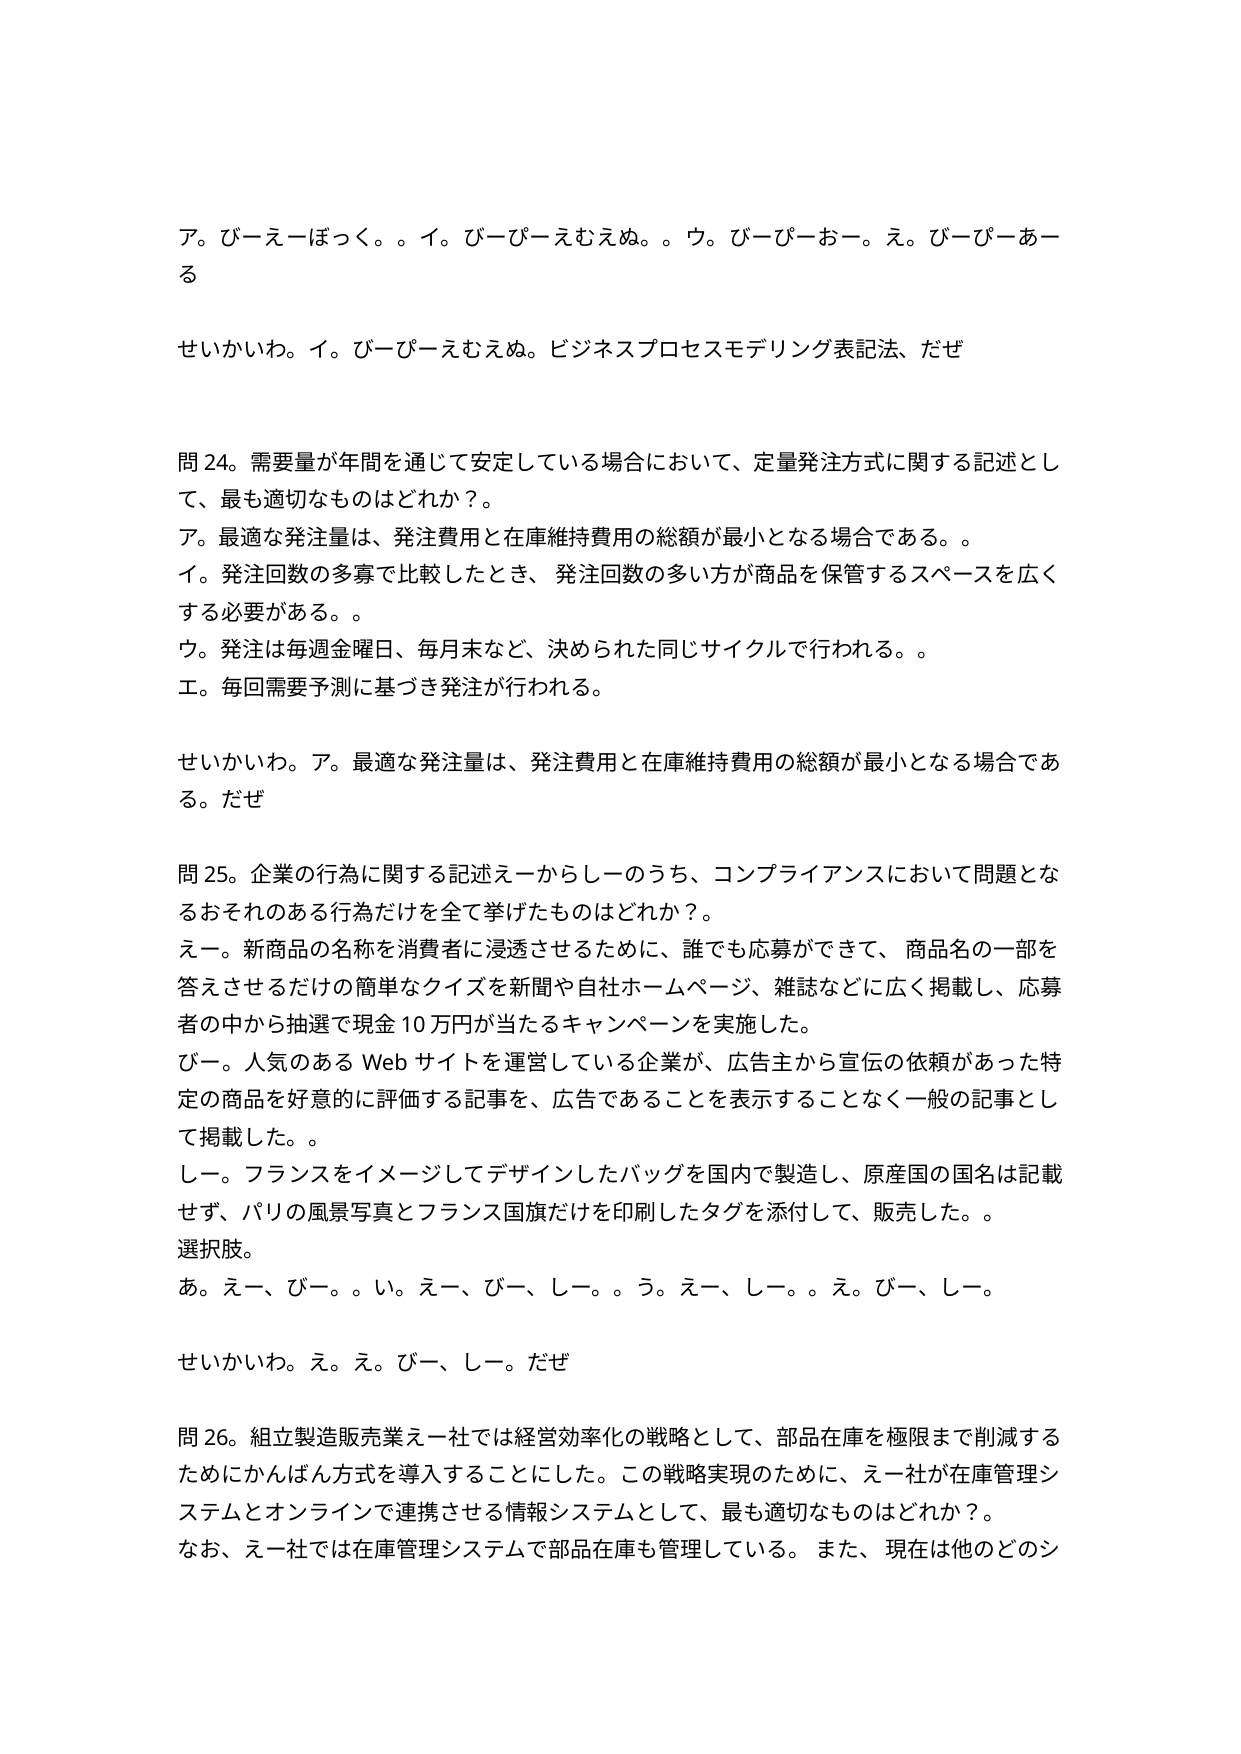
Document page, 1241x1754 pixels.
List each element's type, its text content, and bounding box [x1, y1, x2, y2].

text ア。びーえーぼっく。。イ。びーぴーえむえぬ。。ウ。びーぴーおー。え。びーぴーあーる [177, 217, 1063, 292]
text ウ。発注は毎週金曜日、毎月末など、決められた同じサイクルで行われる。。 [177, 629, 1063, 667]
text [177, 1529, 1063, 1567]
text ア。最適な発注量は、発注費用と在庫維持費用の総額が最小となる場合である。。 [177, 517, 1063, 554]
text 問24。需要量が年間を通じて安定している場合において、定量発注方式に関する記述として、最も適切なものはどれか？。 [177, 442, 1063, 517]
text あ。えー、びー。。い。えー、びー、しー。。う。えー、しー。。え。びー、しー。 [177, 1267, 1063, 1304]
text 問26。組立製造販売業えー社では経営効率化の戦略として、部品在庫を極限まで削減するためにかんばん方式を導入することにした。この戦略実現のために、えー社が在庫管理システムとオンラインで連携させる情報システムとして、最も適切なものはどれか？。 [177, 1417, 1063, 1529]
text しー。フランスをイメージしてデザインしたバッグを国内で製造し、原産国の国名は記載せず、パリの風景写真とフランス国旗だけを印刷したタグを添付して、販売した。。 [177, 1154, 1063, 1229]
text せいかいわ。イ。びーぴーえむえぬ。ビジネスプロセスモデリング表記法、だぜ [177, 329, 1063, 367]
text 問25。企業の行為に関する記述えーからしーのうち、コンプライアンスにおいて問題となるおそれのある行為だけを全て挙げたものはどれか？。 [177, 854, 1063, 929]
text 選択肢。 [177, 1229, 1063, 1267]
text エ。毎回需要予測に基づき発注が行われる。 [177, 667, 1063, 704]
text えー。新商品の名称を消費者に浸透させるために、誰でも応募ができて、 商品名の一部を答えさせるだけの簡単なクイズを新聞や自社ホームページ、雑誌などに広く掲載し、応募者の中から抽選で現金10万円が当たるキャンペーンを実施した。 [177, 929, 1063, 1042]
text イ。発注回数の多寡で比較したとき、 発注回数の多い方が商品を保管するスペースを広くする必要がある。。 [177, 554, 1063, 629]
text せいかいわ。え。え。びー、しー。だぜ [177, 1342, 1063, 1379]
text びー。人気のある Web サイトを運営している企業が、広告主から宣伝の依頼があった特定の商品を好意的に評価する記事を、広告であることを表示することなく一般の記事として掲載した。。 [177, 1042, 1063, 1154]
text せいかいわ。ア。最適な発注量は、発注費用と在庫維持費用の総額が最小となる場合である。だぜ [177, 742, 1063, 817]
